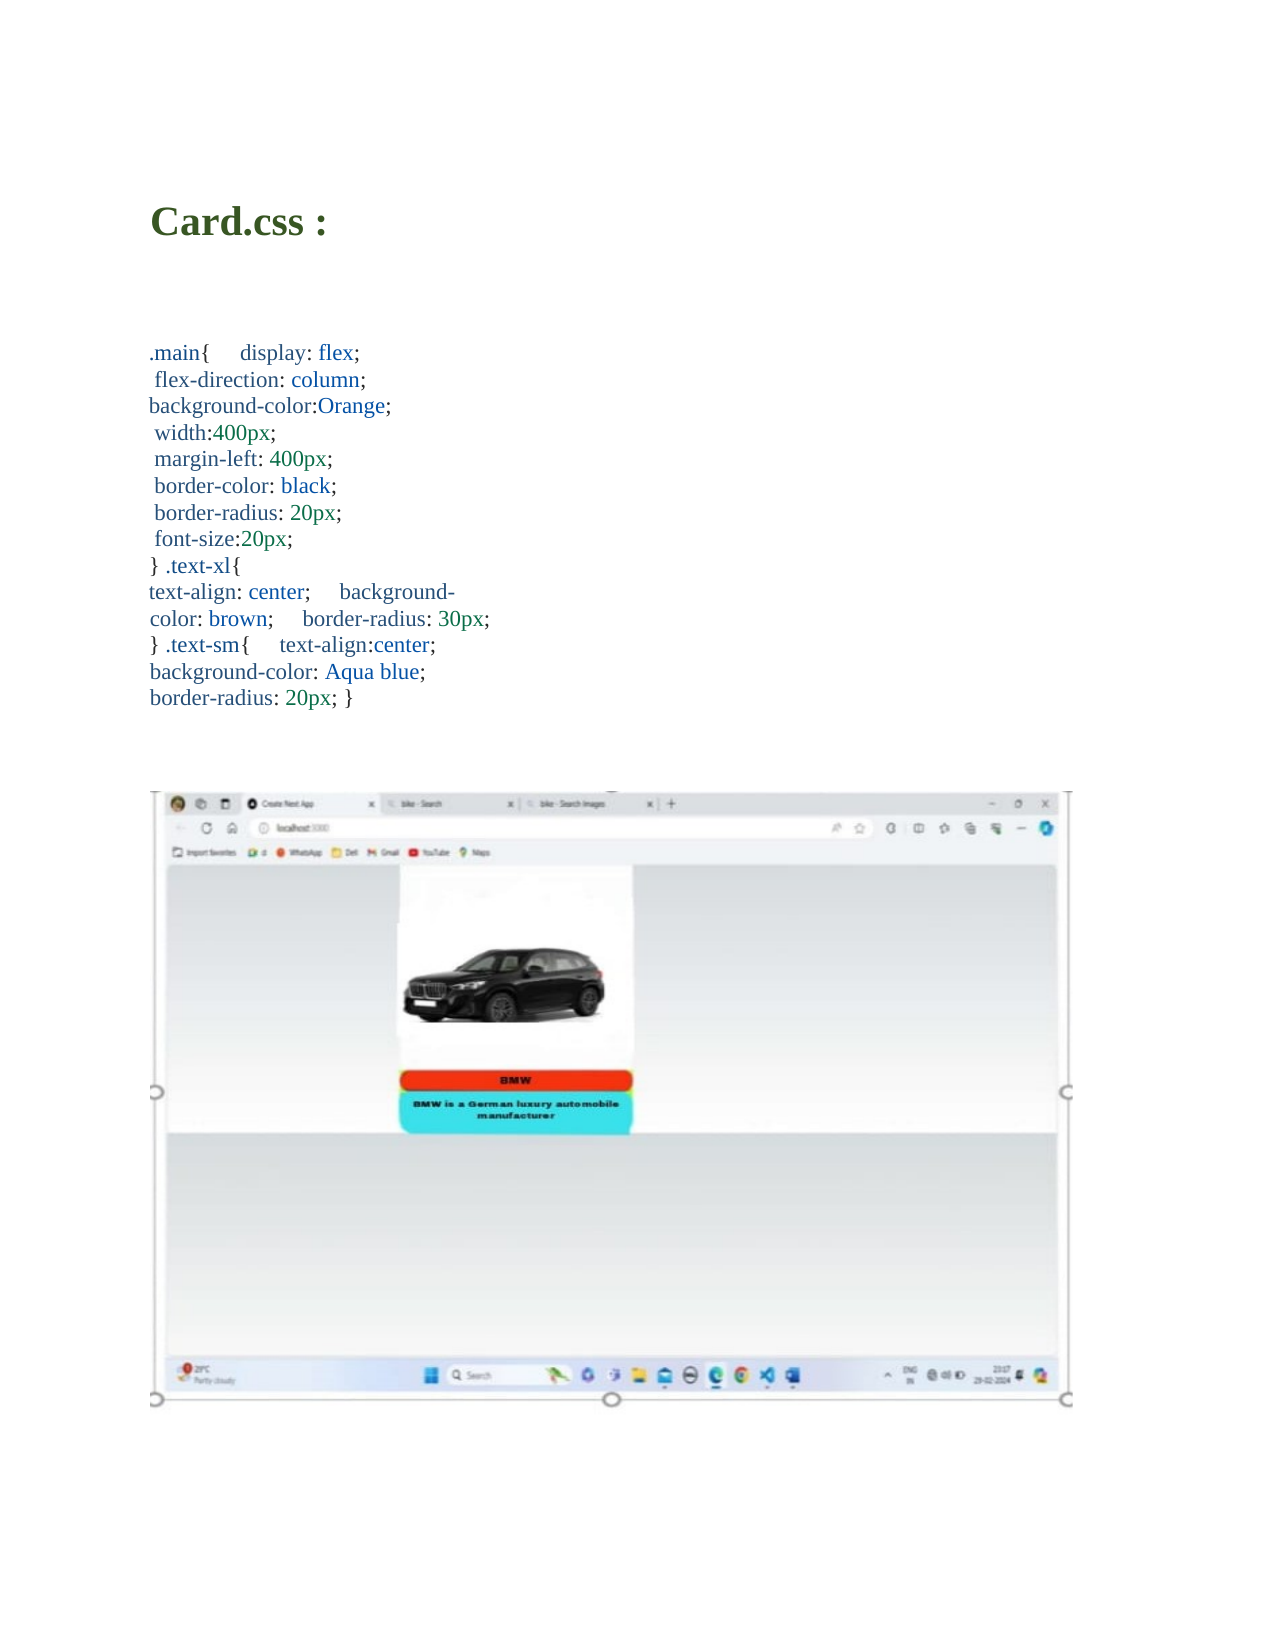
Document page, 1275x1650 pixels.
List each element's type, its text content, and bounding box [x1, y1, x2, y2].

text } .text-sm{ text-align:center; background-color: Aqua blue; border-radius: 20px; } [148, 631, 492, 711]
text text-align: center; background-color: brown; border-radius: 30px; [148, 578, 507, 631]
text flex-direction: column; [148, 366, 584, 392]
text width:400px; [148, 419, 584, 445]
text } .text-xl{ [148, 552, 507, 578]
picture [150, 791, 1073, 1460]
text .main{ display: flex; [148, 339, 584, 366]
text margin-left: 400px; [148, 445, 584, 472]
text border-radius: 20px; [148, 498, 584, 525]
subtitle Card.css : [150, 197, 1125, 245]
text font-size:20px; [148, 525, 584, 551]
text border-color: black; [148, 472, 584, 498]
text background-color:Orange; [148, 392, 584, 419]
